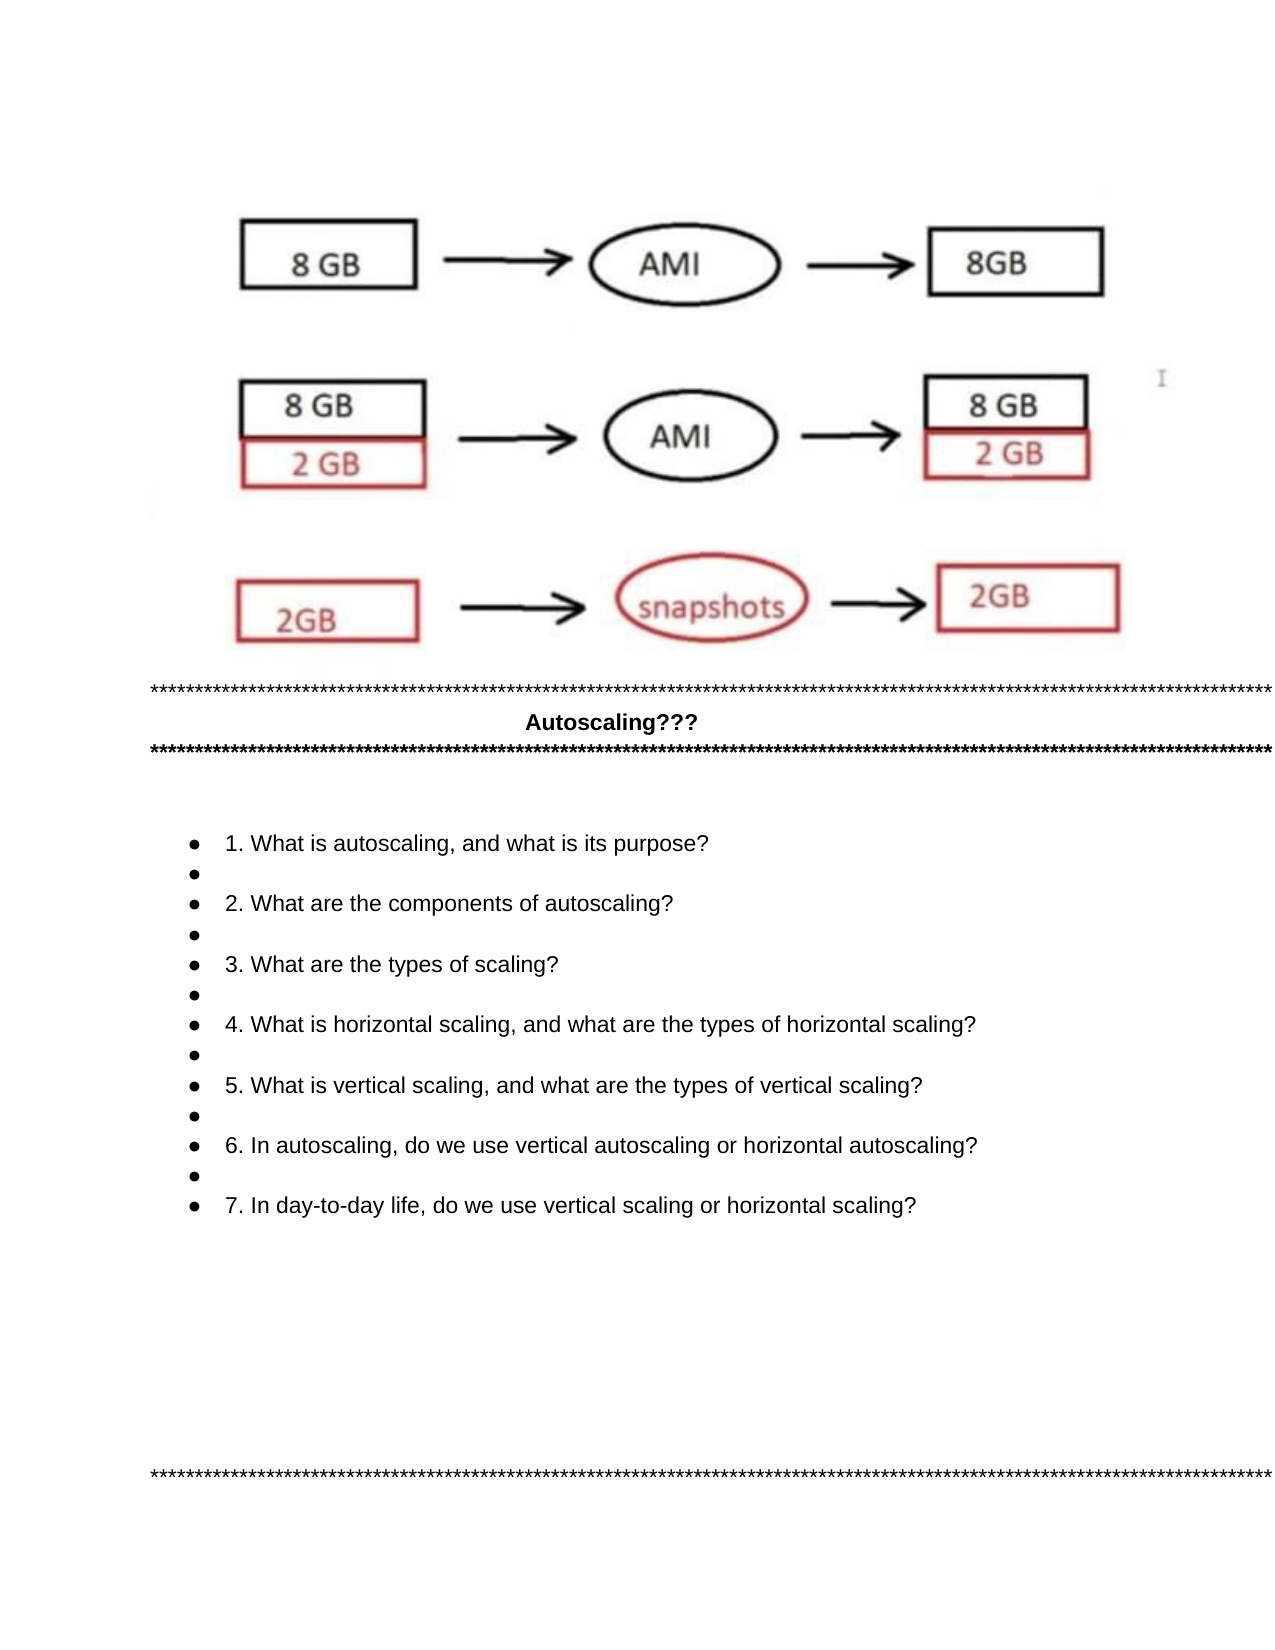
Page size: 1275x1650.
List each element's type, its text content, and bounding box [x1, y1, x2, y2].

list 5. What is vertical scaling, and what are the types of vertical scaling? [187, 1072, 1275, 1098]
list 3. What are the types of scaling? [187, 951, 1275, 977]
list 2. What are the components of autoscaling? [187, 890, 1275, 917]
text Autoscaling??? [525, 709, 1275, 735]
list 6. In autoscaling, do we use vertical autoscaling or horizontal autoscaling? [187, 1132, 1275, 1158]
list 4. What is horizontal scaling, and what are the types of horizontal scaling? [187, 1011, 1275, 1037]
text ****************************************************************************************************************************** [150, 739, 1275, 766]
text ****************************************************************************************************************************** [150, 679, 1275, 705]
picture [150, 150, 1263, 675]
list 1. What is autoscaling, and what is its purpose? [187, 830, 1275, 856]
list 7. In day-to-day life, do we use vertical scaling or horizontal scaling? [187, 1192, 1275, 1219]
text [150, 1464, 1275, 1491]
